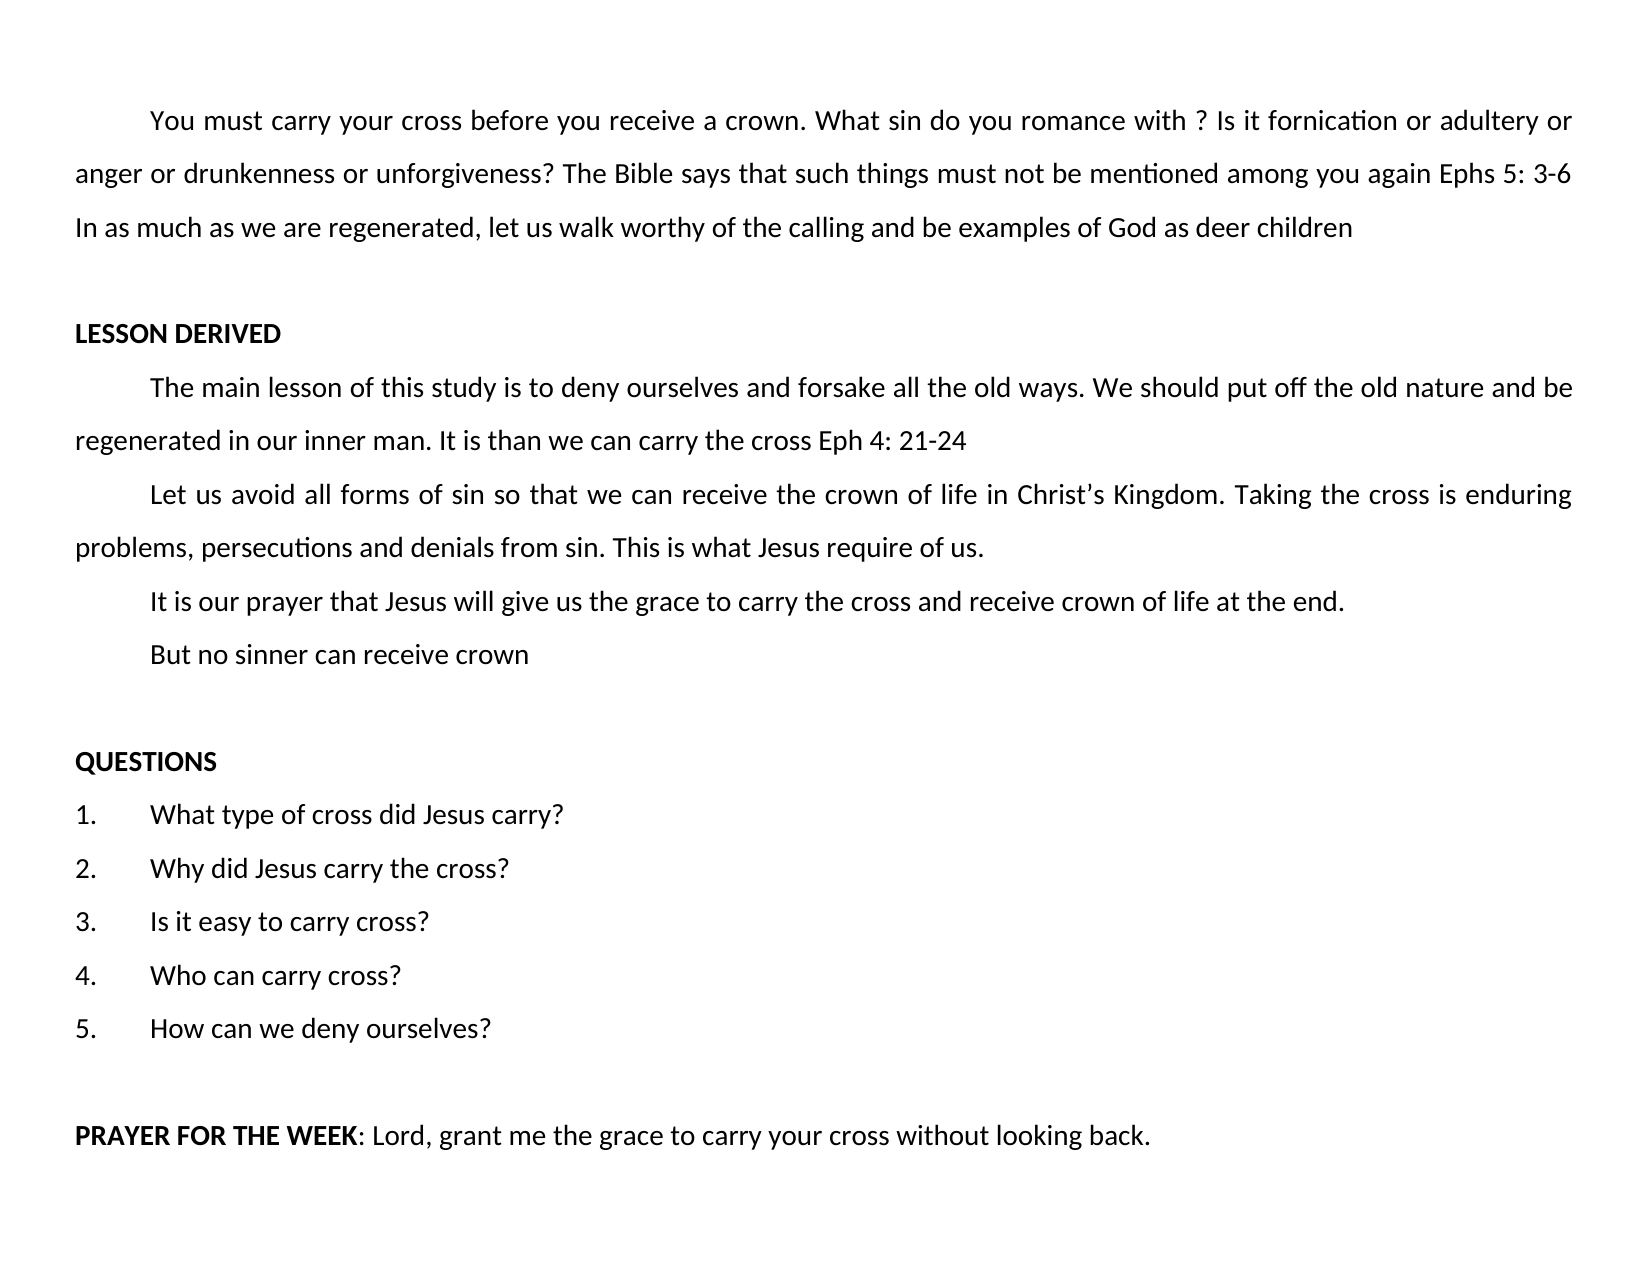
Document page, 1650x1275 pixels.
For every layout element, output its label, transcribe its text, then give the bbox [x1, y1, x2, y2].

text It is our prayer that Jesus will give us the grace to carry the cross and receive crown of life at the end. [75, 583, 1575, 618]
text PRAYER FOR THE WEEK: Lord, grant me the grace to carry your cross without looking back. [75, 1117, 1575, 1153]
text 1. What type of cross did Jesus carry? [75, 796, 1575, 832]
text 5. How can we deny ourselves? [75, 1010, 1575, 1046]
text You must carry your cross before you receive a crown. What sin do you romance with ? Is it fornication or adultery or anger or drunkenness or unforgiveness? The Bible says that such things must not be mentioned among you again Ephs 5: 3-6 In as much as we are regenerated, let us walk worthy of the calling and be examples of God as deer children [75, 102, 1575, 244]
text QUESTIONS [75, 743, 1575, 779]
text 3. Is it easy to carry cross? [75, 903, 1575, 939]
text The main lesson of this study is to deny ourselves and forsake all the old ways. We should put off the old nature and be regenerated in our inner man. It is than we can carry the cross Eph 4: 21-24 [75, 369, 1575, 458]
text LESSON DERIVED [75, 316, 1575, 351]
text 4. Who can carry cross? [75, 957, 1575, 992]
text Let us avoid all forms of sin so that we can receive the crown of life in Christ’s Kingdom. Taking the cross is enduring problems, persecutions and denials from sin. This is what Jesus require of us. [75, 476, 1575, 565]
text But no sinner can receive crown [75, 636, 1575, 672]
text 2. Why did Jesus carry the cross? [75, 850, 1575, 886]
